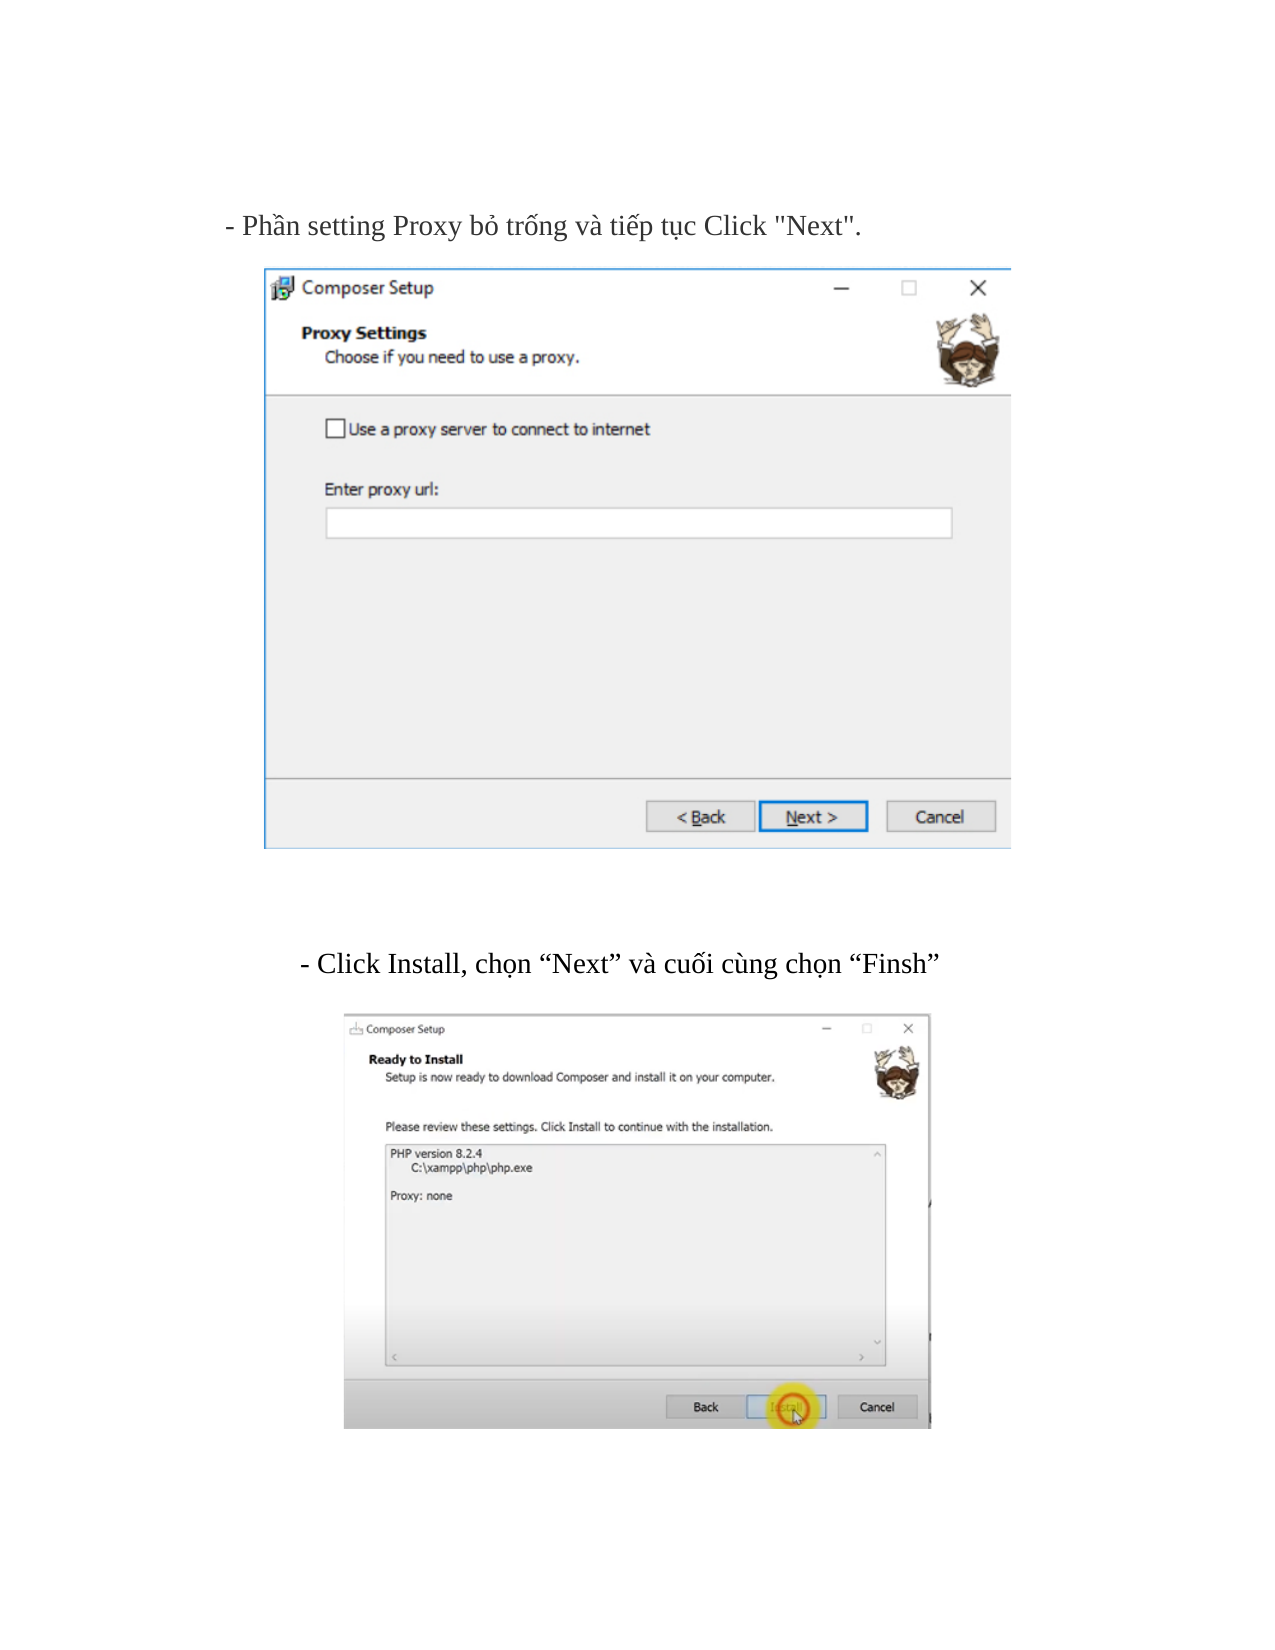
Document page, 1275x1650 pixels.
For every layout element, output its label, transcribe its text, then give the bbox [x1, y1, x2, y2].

text - Click Install, chọn “Next” và cuối cùng chọn “Finsh” [150, 946, 1125, 980]
picture [343, 1013, 932, 1429]
text - Phần setting Proxy bỏ trống và tiếp tục Click "Next". [112, 208, 1125, 242]
picture [263, 266, 1012, 849]
